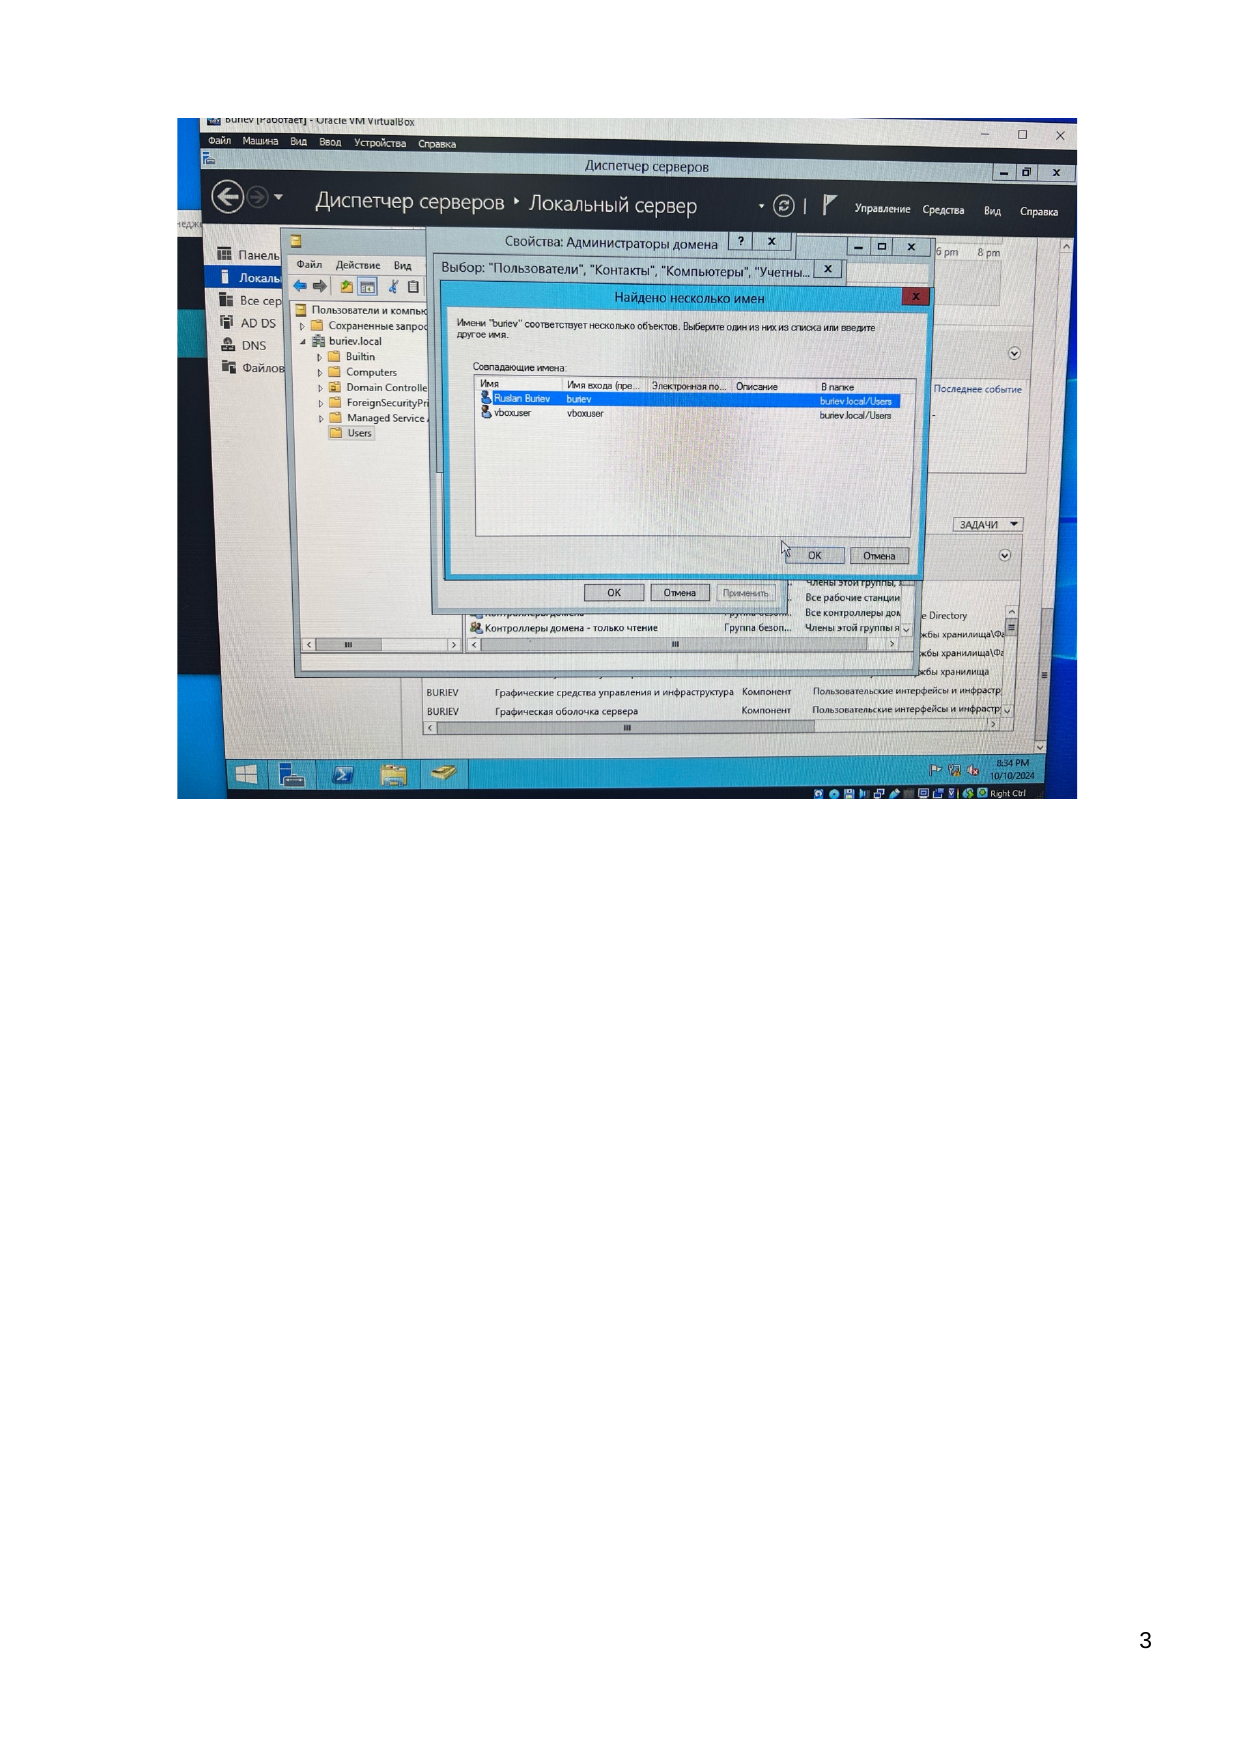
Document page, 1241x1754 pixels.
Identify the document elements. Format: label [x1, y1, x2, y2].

picture [177, 118, 1078, 799]
